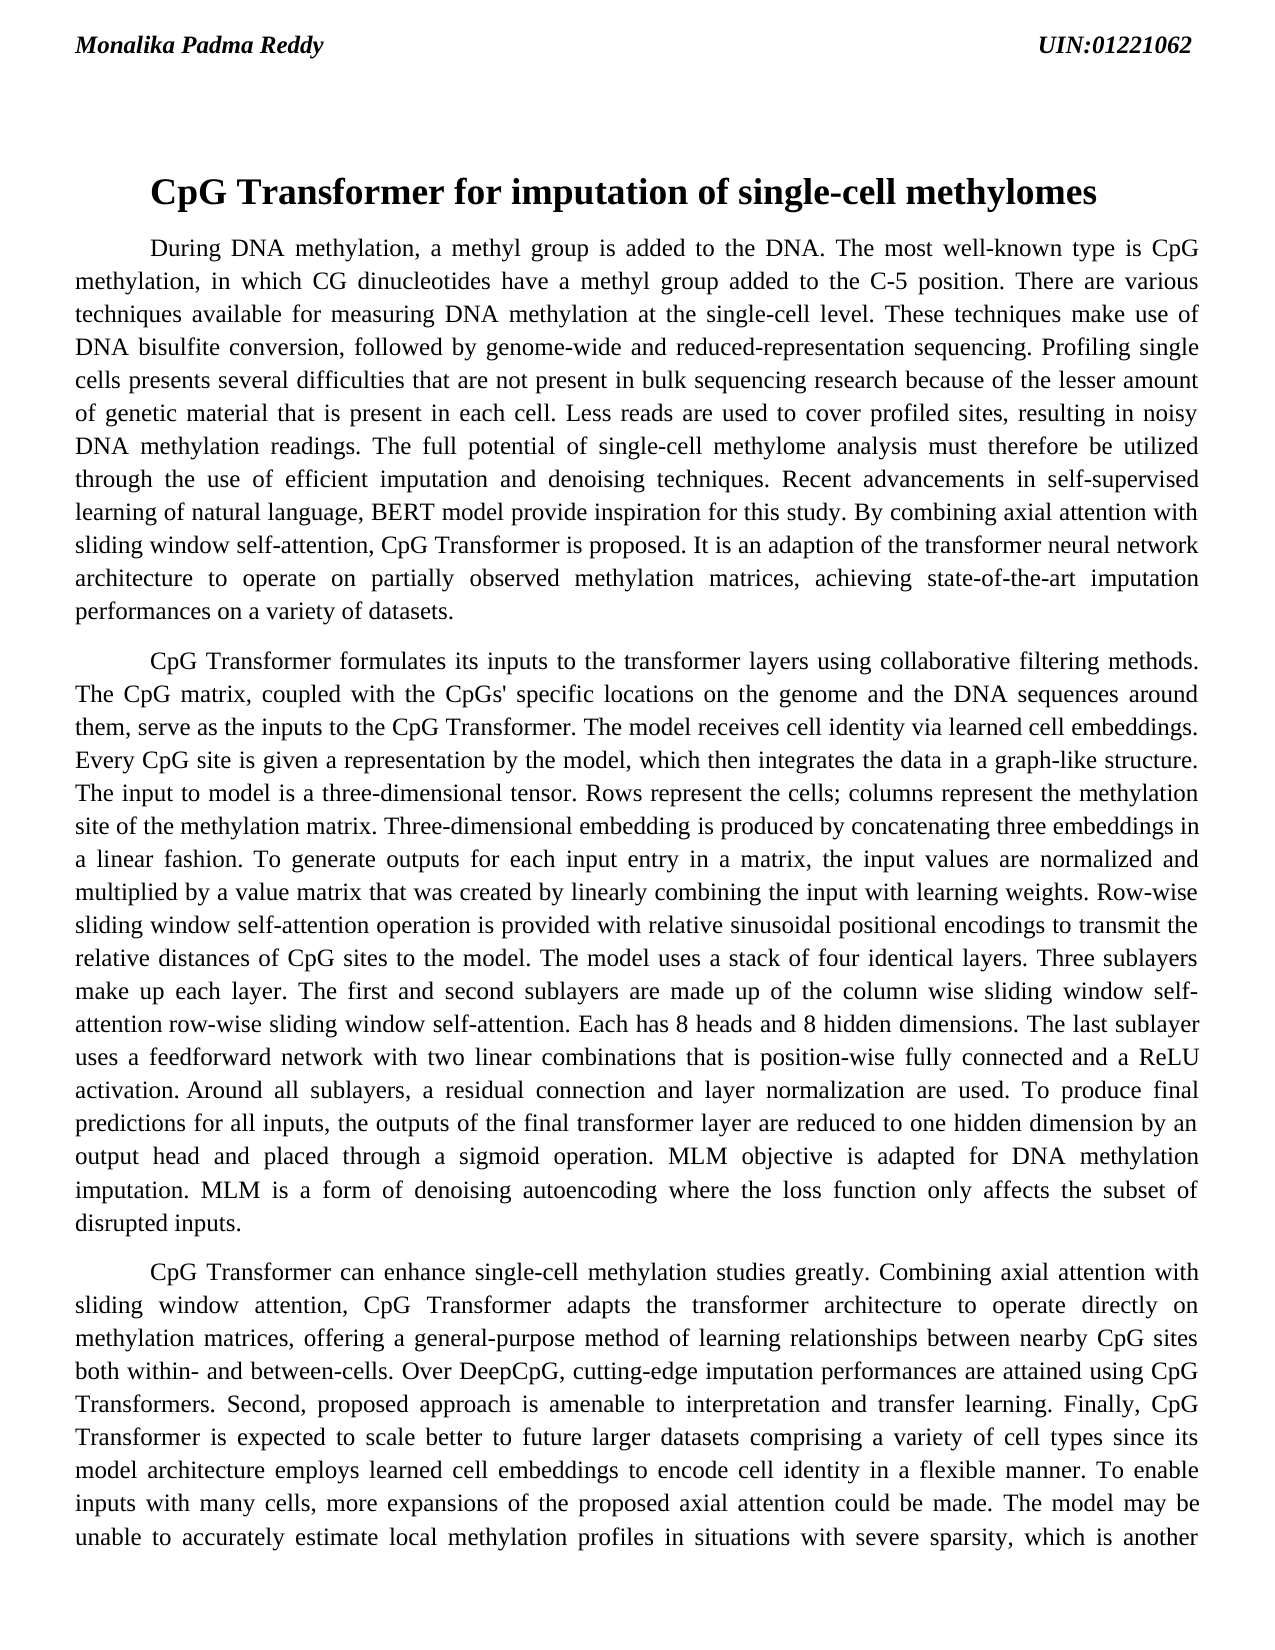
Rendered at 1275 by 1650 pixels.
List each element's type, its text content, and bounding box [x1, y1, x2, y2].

text CpG Transformer for imputation of single-cell methylomes [75, 169, 1200, 213]
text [75, 1257, 1200, 1551]
text During DNA methylation, a methyl group is added to the DNA. The most well-known type is CpG methylation, in which CG dinucleotides have a methyl group added to the C-5 position. There are various techniques available for measuring DNA methylation at the single-cell level. These techniques make use of DNA bisulfite conversion, followed by genome-wide and reduced-representation sequencing. Profiling single cells presents several difficulties that are not present in bulk sequencing research because of the lesser amount of genetic material that is present in each cell. Less reads are used to cover profiled sites, resulting in noisy DNA methylation readings. The full potential of single-cell methylome analysis must therefore be utilized through the use of efficient imputation and denoising techniques. Recent advancements in self-supervised learning of natural language, BERT model provide inspiration for this study. By combining axial attention with sliding window self-attention, CpG Transformer is proposed. It is an adaption of the transformer neural network architecture to operate on partially observed methylation matrices, achieving state-of-the-art imputation performances on a variety of datasets. [75, 233, 1200, 625]
text CpG Transformer formulates its inputs to the transformer layers using collaborative filtering methods. The CpG matrix, coupled with the CpGs' specific locations on the genome and the DNA sequences around them, serve as the inputs to the CpG Transformer. The model receives cell identity via learned cell embeddings. Every CpG site is given a representation by the model, which then integrates the data in a graph-like structure. The input to model is a three-dimensional tensor. Rows represent the cells; columns represent the methylation site of the methylation matrix. Three-dimensional embedding is produced by concatenating three embeddings in a linear fashion. To generate outputs for each input entry in a matrix, the input values are normalized and multiplied by a value matrix that was created by linearly combining the input with learning weights. Row-wise sliding window self-attention operation is provided with relative sinusoidal positional encodings to transmit the relative distances of CpG sites to the model. The model uses a stack of four identical layers. Three sublayers make up each layer. The first and second sublayers are made up of the column wise sliding window self-attention row-wise sliding window self-attention. Each has 8 heads and 8 hidden dimensions. The last sublayer uses a feedforward network with two linear combinations that is position-wise fully connected and a ReLU activation. Around all sublayers, a residual connection and layer normalization are used. To produce final predictions for all inputs, the outputs of the final transformer layer are reduced to one hidden dimension by an output head and placed through a sigmoid operation. MLM objective is adapted for DNA methylation imputation. MLM is a form of denoising autoencoding where the loss function only affects the subset of disrupted inputs. [75, 646, 1200, 1236]
